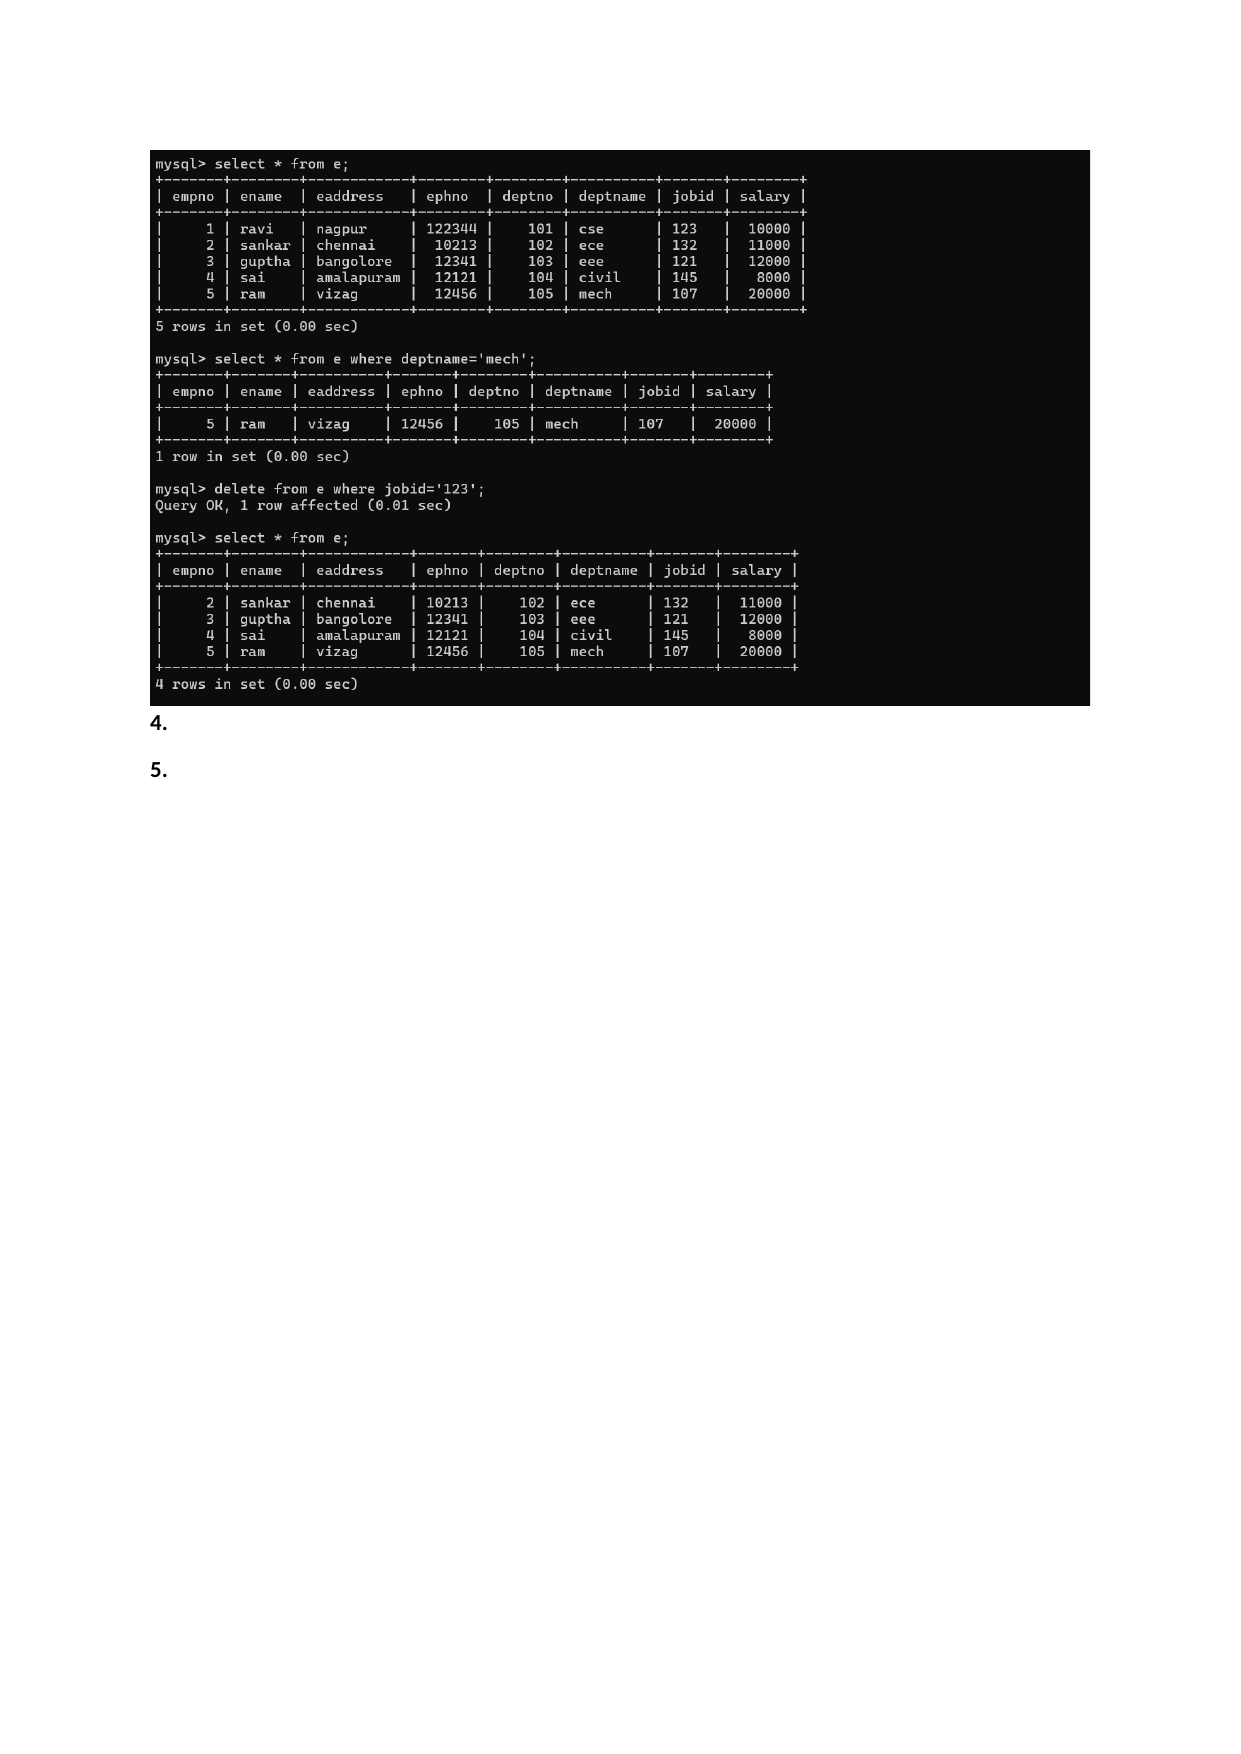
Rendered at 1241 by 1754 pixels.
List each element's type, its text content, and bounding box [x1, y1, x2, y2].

text 5. [150, 755, 1090, 783]
text 4. [150, 706, 1090, 736]
picture [150, 150, 1091, 706]
